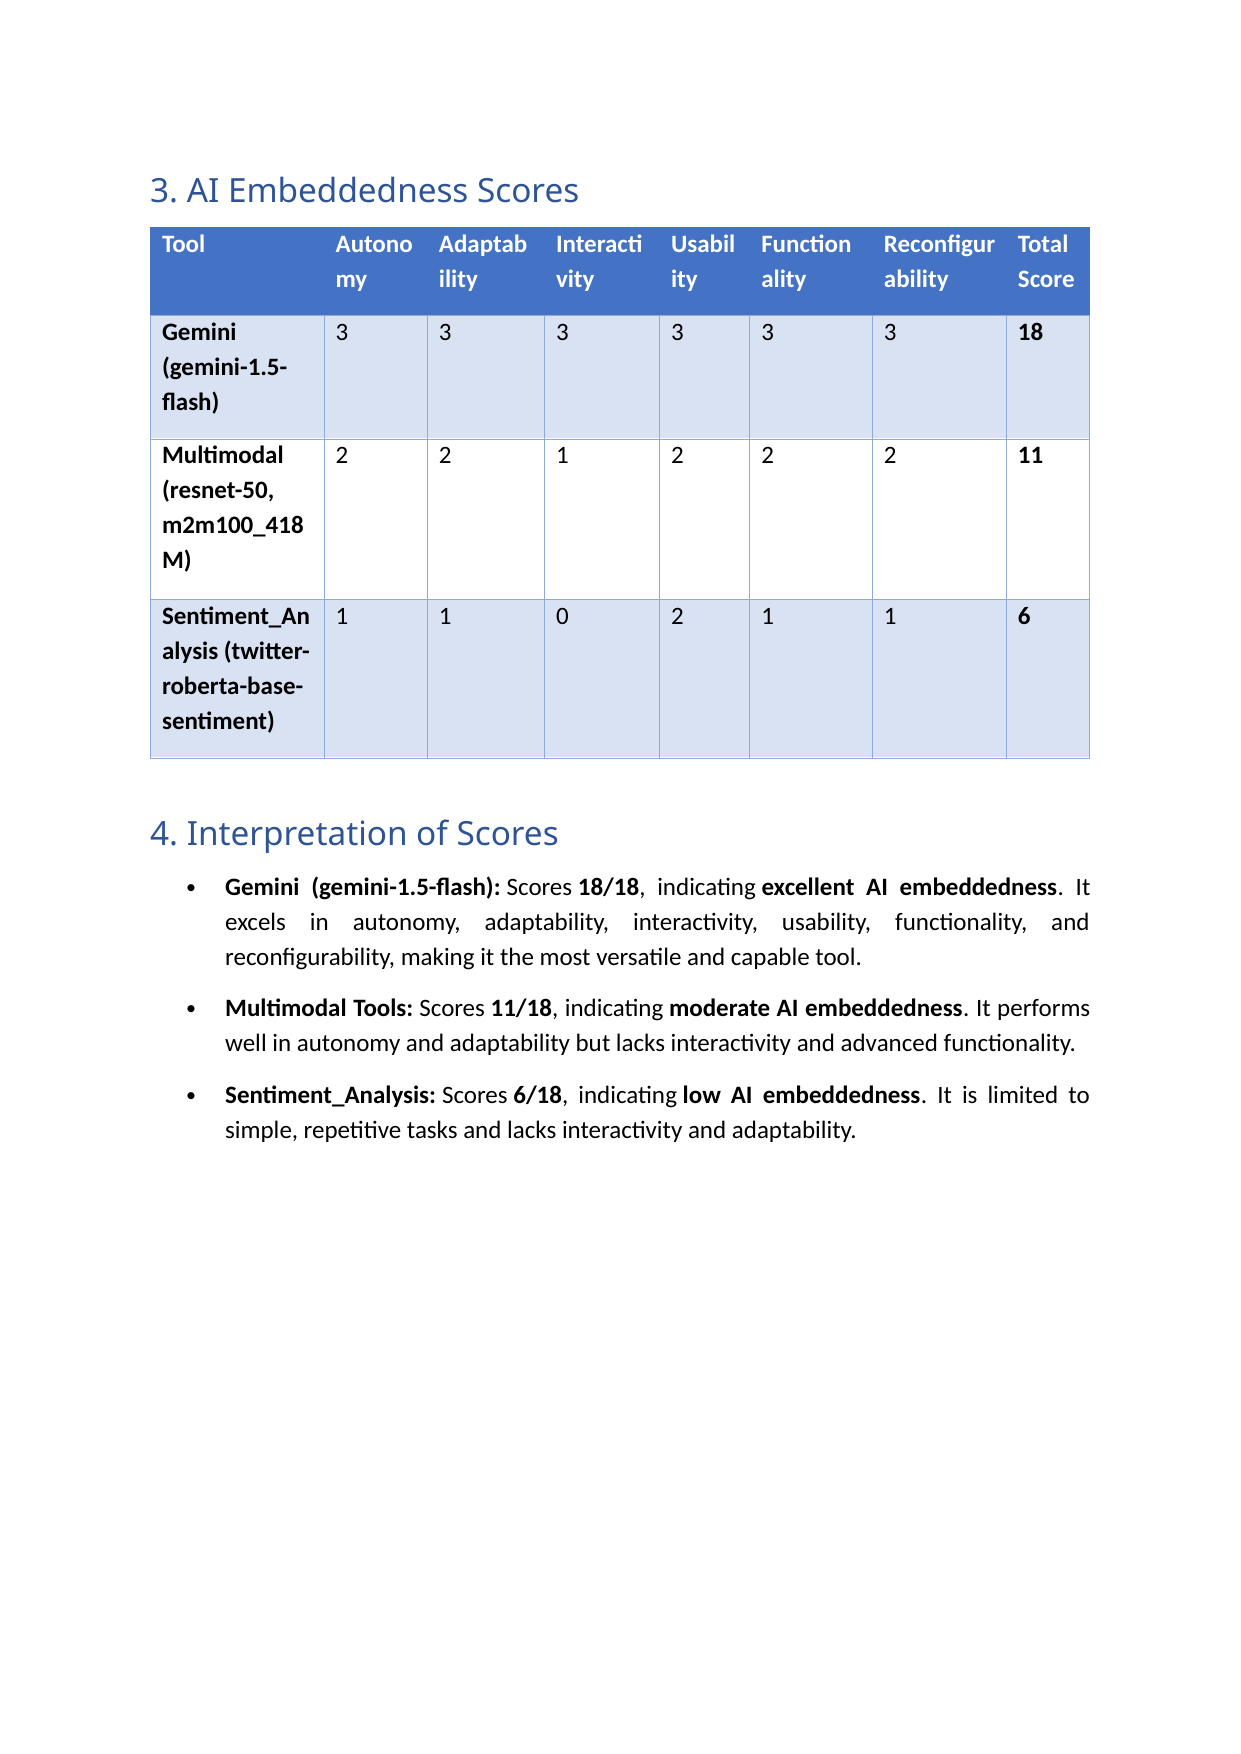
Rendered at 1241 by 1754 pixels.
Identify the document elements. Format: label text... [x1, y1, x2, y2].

table_cell 2 [873, 440, 1006, 599]
table_header Adaptability [428, 228, 544, 315]
table_cell 2 [660, 600, 749, 757]
table_cell 18 [1007, 316, 1089, 438]
table_cell 3 [325, 316, 427, 438]
table_cell 11 [1007, 440, 1089, 599]
subtitle 3. AI Embeddedness Scores [150, 167, 1090, 212]
table_header Autonomy [325, 228, 427, 315]
table_cell 1 [750, 600, 872, 757]
table_cell 1 [325, 600, 427, 757]
table_cell 2 [325, 440, 427, 599]
list Gemini (gemini-1.5-flash): Scores 18/18, indicating excellent AI embeddedness. It excels in autonomy, adaptability, interactivity, usability, functionality, and reconfigurability, making it the most versatile and capable tool. [187, 871, 1090, 971]
table_cell Multimodal (resnet-50, m2m100_418M) [151, 440, 324, 599]
table_cell 6 [1007, 600, 1089, 757]
table_cell 3 [750, 316, 872, 438]
list Sentiment_Analysis: Scores 6/18, indicating low AI embeddedness. It is limited to simple, repetitive tasks and lacks interactivity and adaptability. [187, 1079, 1090, 1144]
table_cell 1 [428, 600, 544, 757]
table_cell 1 [545, 440, 659, 599]
subtitle 4. Interpretation of Scores [150, 810, 1090, 856]
table_cell 3 [545, 316, 659, 438]
table_cell 2 [428, 440, 544, 599]
table_header Interactivity [545, 228, 659, 315]
table_cell 3 [660, 316, 749, 438]
table_cell 3 [873, 316, 1006, 438]
list Multimodal Tools: Scores 11/18, indicating moderate AI embeddedness. It performs well in autonomy and adaptability but lacks interactivity and advanced functionality. [187, 992, 1090, 1058]
table_cell Sentiment_Analysis (twitter-roberta-base-sentiment) [151, 600, 324, 757]
table_cell 2 [660, 440, 749, 599]
table_cell 3 [428, 316, 544, 438]
table_header Total Score [1007, 228, 1089, 315]
table_cell 1 [873, 600, 1006, 757]
table_cell 0 [545, 600, 659, 757]
table_header Tool [151, 228, 324, 315]
table_header Functionality [750, 228, 872, 315]
table_cell 2 [750, 440, 872, 599]
table_header Reconfigurability [873, 228, 1006, 315]
table_header Usability [660, 228, 749, 315]
table_cell Gemini (gemini-1.5-flash) [151, 316, 324, 438]
